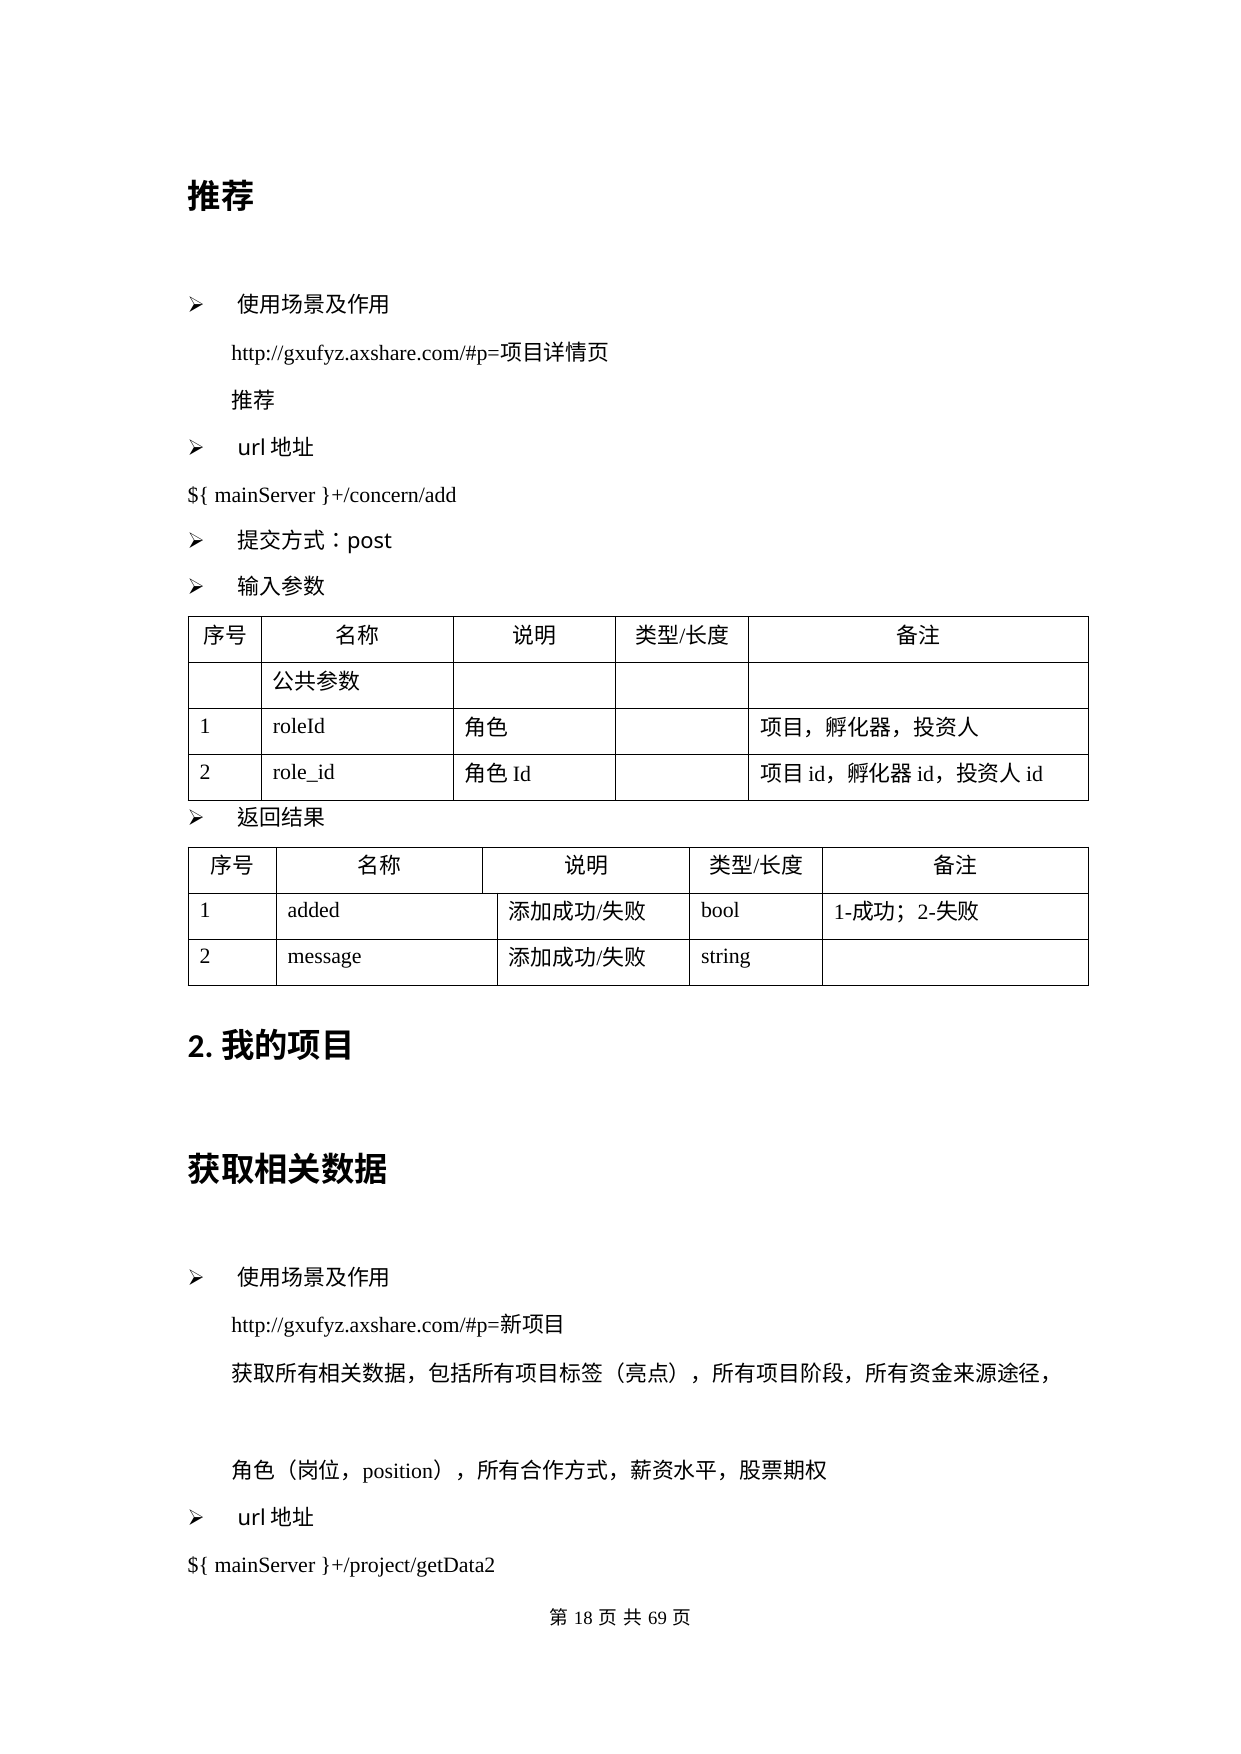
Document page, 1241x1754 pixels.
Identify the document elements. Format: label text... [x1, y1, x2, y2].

text ${ mainServer }+/concern/add [187, 478, 1053, 511]
table_header 名称 [277, 848, 482, 893]
list 返回结果 [187, 801, 1053, 834]
table_cell 添加成功/失败 [498, 894, 689, 939]
table_cell roleId [262, 709, 453, 754]
table_header 类型/长度 [616, 617, 748, 662]
text http://gxufyz.axshare.com/#p=项目详情页 [187, 334, 1053, 367]
subtitle 推荐 [187, 162, 1053, 227]
table_cell [616, 709, 748, 754]
table_header 备注 [823, 848, 1088, 893]
list 输入参数 [187, 571, 1053, 603]
table_cell [749, 663, 1088, 708]
table_header 名称 [262, 617, 453, 662]
table_cell 1 [189, 894, 276, 939]
table_cell 项目，孵化器，投资人 [749, 709, 1088, 754]
table_cell added [277, 894, 497, 939]
table_cell [189, 663, 261, 708]
table_header 序号 [189, 617, 261, 662]
table_cell 角色Id [454, 755, 615, 800]
list 使用场景及作用 [187, 289, 1053, 322]
subtitle 2. 我的项目 [187, 1013, 1053, 1078]
table_cell 2 [189, 940, 276, 985]
subtitle 获取相关数据 [187, 1134, 1053, 1199]
list url地址 [187, 431, 1053, 463]
text http://gxufyz.axshare.com/#p=新项目 [187, 1307, 1053, 1339]
table_cell 角色 [454, 709, 615, 754]
table_cell [616, 755, 748, 800]
text ${ mainServer }+/project/getData2 [187, 1548, 1053, 1581]
text 角色（岗位，position），所有合作方式，薪资水平，股票期权 [187, 1452, 1053, 1485]
table_header 说明 [454, 617, 615, 662]
table_header 备注 [749, 617, 1088, 662]
table_cell 1-成功；2-失败 [823, 894, 1088, 939]
table_cell message [277, 940, 497, 985]
table_header 类型/长度 [690, 848, 822, 893]
list 提交方式：post [187, 523, 1053, 556]
table_cell [823, 940, 1088, 985]
table_cell 项目id，孵化器id，投资人id [749, 755, 1088, 800]
table_cell string [690, 940, 822, 985]
table_header 说明 [483, 848, 689, 893]
text 获取所有相关数据，包括所有项目标签（亮点），所有项目阶段，所有资金来源途径， [187, 1355, 1053, 1437]
list 使用场景及作用 [187, 1262, 1053, 1294]
table_header 序号 [189, 848, 276, 893]
table_cell [616, 663, 748, 708]
table_cell [454, 663, 615, 708]
table_cell 添加成功/失败 [498, 940, 689, 985]
table_cell role_id [262, 755, 453, 800]
table_cell bool [690, 894, 822, 939]
list url地址 [187, 1501, 1053, 1533]
table_cell 公共参数 [262, 663, 453, 708]
table_cell 1 [189, 709, 261, 754]
text 推荐 [187, 383, 1053, 415]
table_cell 2 [189, 755, 261, 800]
